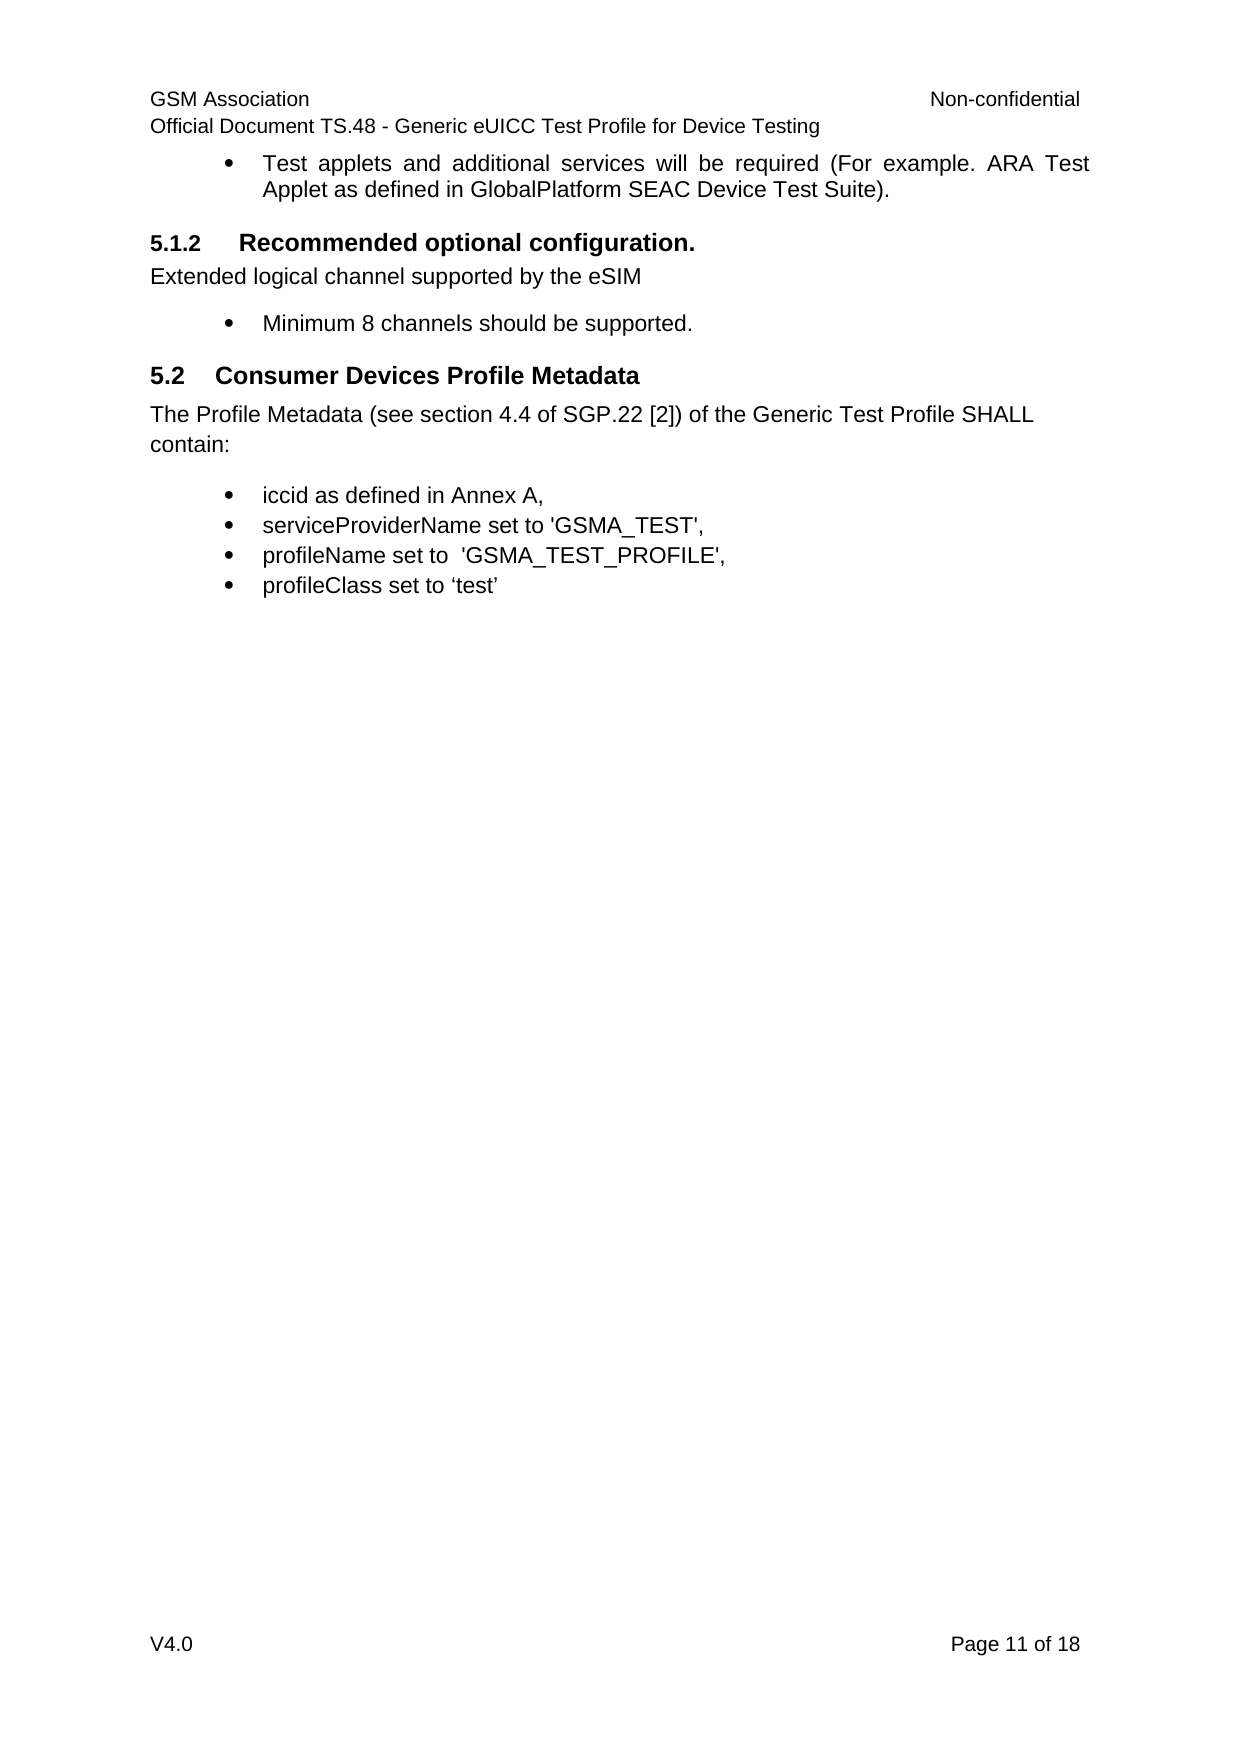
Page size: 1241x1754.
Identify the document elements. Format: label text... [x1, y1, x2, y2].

text Extended logical channel supported by the eSIM [150, 263, 1090, 289]
list profileClass set to ‘test’ [225, 572, 1090, 599]
text The Profile Metadata (see section 4.4 of SGP.22 [2]) of the Generic Test Profile SHALL contain: [150, 401, 1090, 457]
list serviceProviderName set to 'GSMA_TEST', [225, 512, 1090, 538]
list profileName set to 'GSMA_TEST_PROFILE', [225, 542, 1090, 568]
list Test applets and additional services will be required (For example. ARA Test Applet as defined in GlobalPlatform SEAC Device Test Suite). [225, 150, 1090, 203]
list Minimum 8 channels should be supported. [225, 310, 1090, 336]
subtitle Recommended optional configuration. [150, 228, 1090, 256]
list iccid as defined in Annex A, [225, 482, 1090, 508]
subtitle Consumer Devices Profile Metadata [150, 361, 1090, 390]
